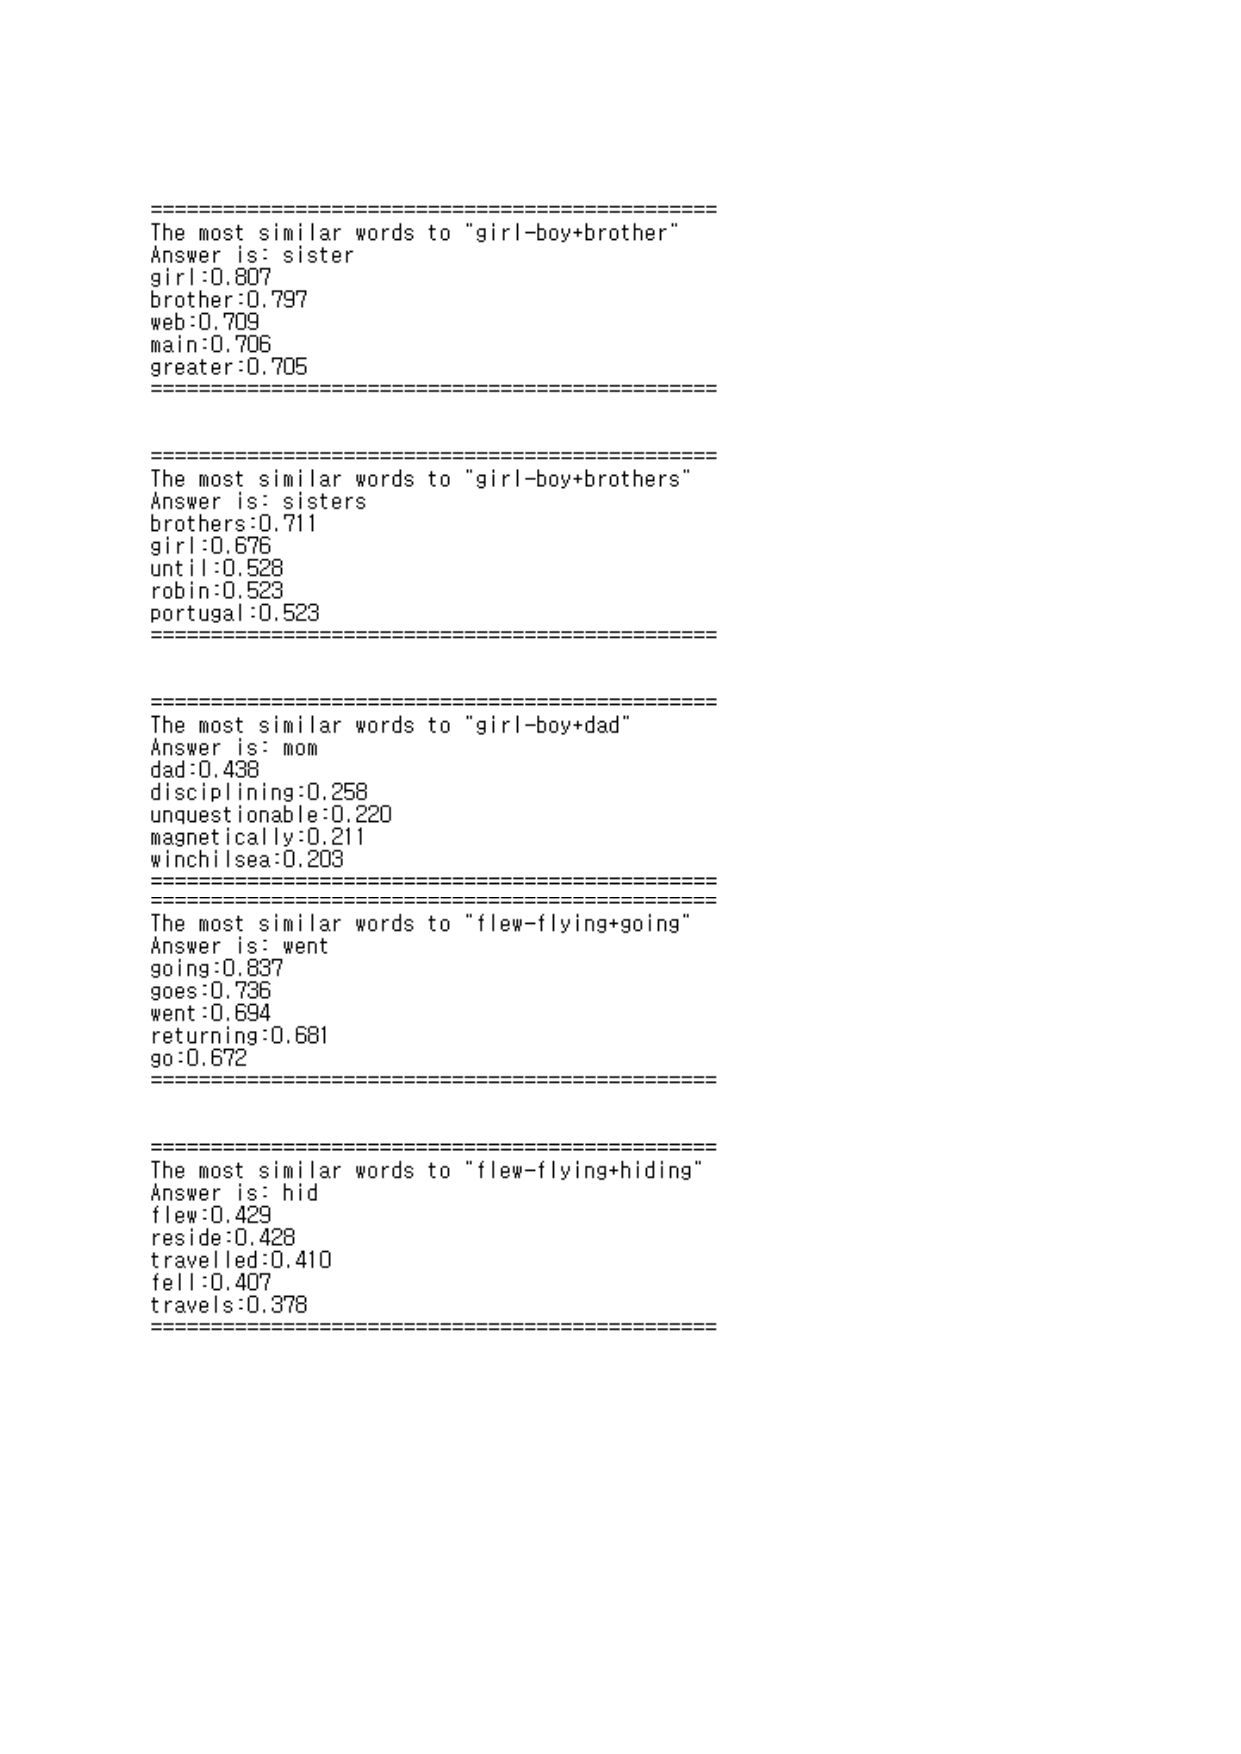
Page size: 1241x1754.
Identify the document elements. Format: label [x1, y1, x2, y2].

picture [150, 897, 782, 1346]
picture [150, 177, 787, 896]
